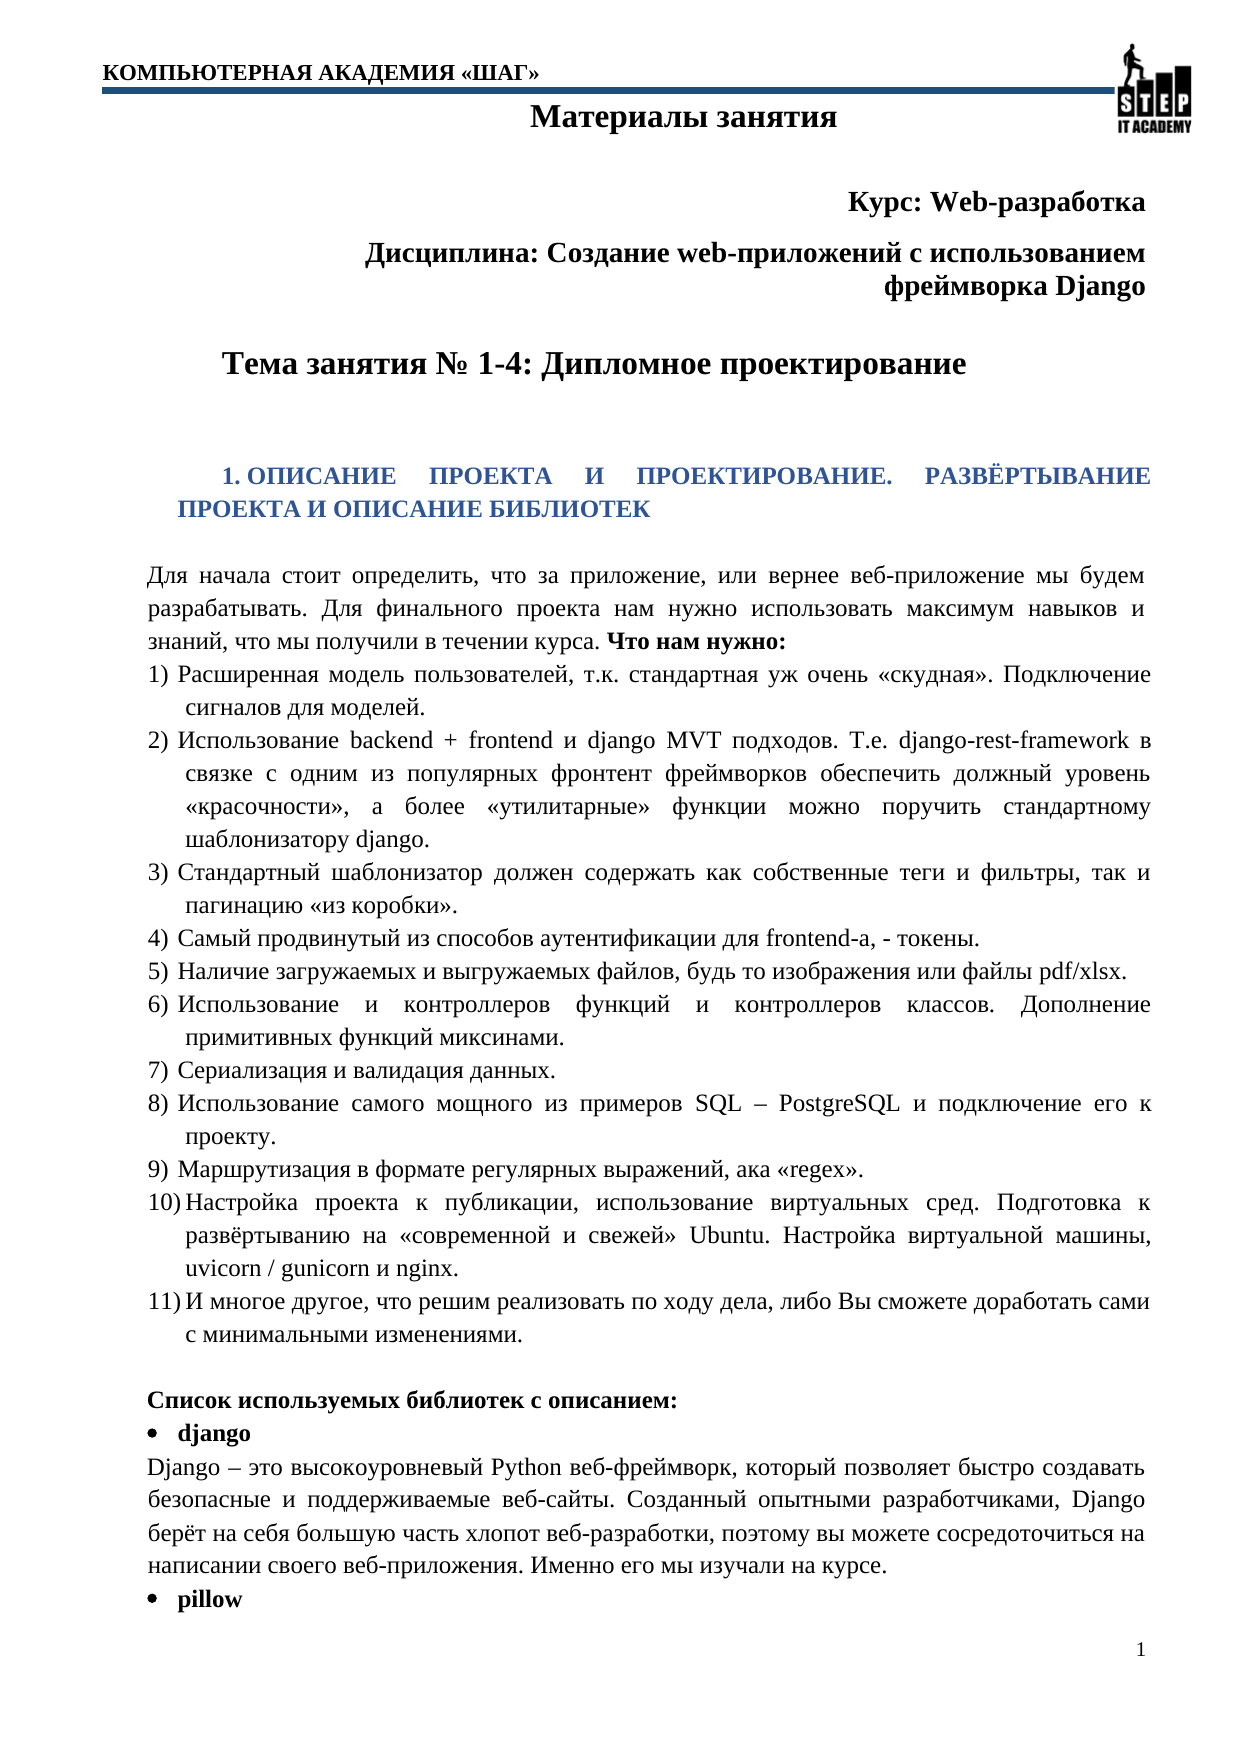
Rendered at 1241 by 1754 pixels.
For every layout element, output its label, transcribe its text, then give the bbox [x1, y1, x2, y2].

list Использование и контроллеров функций и контроллеров классов. Дополнение примитивных функций миксинами. [148, 989, 1152, 1051]
text Для начала стоит определить, что за приложение, или вернее веб-приложение мы будем разрабатывать. Для финального проекта нам нужно использовать максимум навыков и знаний, что мы получили в течении курса. Что нам нужно: [147, 560, 1146, 655]
list Наличие загружаемых и выгружаемых файлов, будь то изображения или файлы pdf/xlsx. [148, 956, 1152, 985]
list Использование backend + frontend и django MVT подходов. Т.е. django-rest-framework в связке с одним из популярных фронтент фреймворков обеспечить должный уровень «красочности», а более «утилитарные» функции можно поручить стандартному шаблонизатору django. [148, 725, 1152, 853]
list Стандартный шаблонизатор должен содержать как собственные теги и фильтры, так и пагинацию «из коробки». [148, 857, 1152, 919]
list Расширенная модель пользователей, т.к. стандартная уж очень «скудная». Подключение сигналов для моделей. [148, 659, 1152, 721]
list Использование самого мощного из примеров SQL – PostgreSQL и подключение его к проекту. [148, 1088, 1152, 1150]
list pillow [148, 1584, 1152, 1612]
list Самый продвинутый из способов аутентификации для frontend-а, - токены. [148, 923, 1152, 952]
text Django – это высокоуровневый Python веб-фреймворк, который позволяет быстро создавать безопасные и поддерживаемые веб-сайты. Созданный опытными разработчиками, Django берёт на себя большую часть хлопот веб-разработки, поэтому вы можете сосредоточиться на написании своего веб-приложения. Именно его мы изучали на курсе. [147, 1452, 1146, 1579]
text Курс: Web-разработка [266, 184, 1146, 218]
picture [1113, 38, 1192, 135]
text Список используемых библиотек с описанием: [147, 1386, 1146, 1414]
text Тема занятия № 1-4: Дипломное проектирование [222, 343, 1146, 381]
list Настройка проекта к публикации, использование виртуальных сред. Подготовка к развёртыванию на «современной и свежей» Ubuntu. Настройка виртуальной машины, uvicorn / gunicorn и nginx. [148, 1187, 1152, 1282]
list И многое другое, что решим реализовать по ходу дела, либо Вы сможете доработать сами с минимальными изменениями. [148, 1286, 1152, 1348]
list Сериализация и валидация данных. [148, 1055, 1152, 1084]
list Маршрутизация в формате регулярных выражений, ака «regex». [148, 1154, 1152, 1183]
text Описание проекта и Проектирование. Развёртывание проекта и описание библиотек [177, 461, 1152, 523]
list django [148, 1418, 1152, 1447]
text Дисциплина: Создание web-приложений с использованием фреймворка Django [266, 235, 1146, 302]
